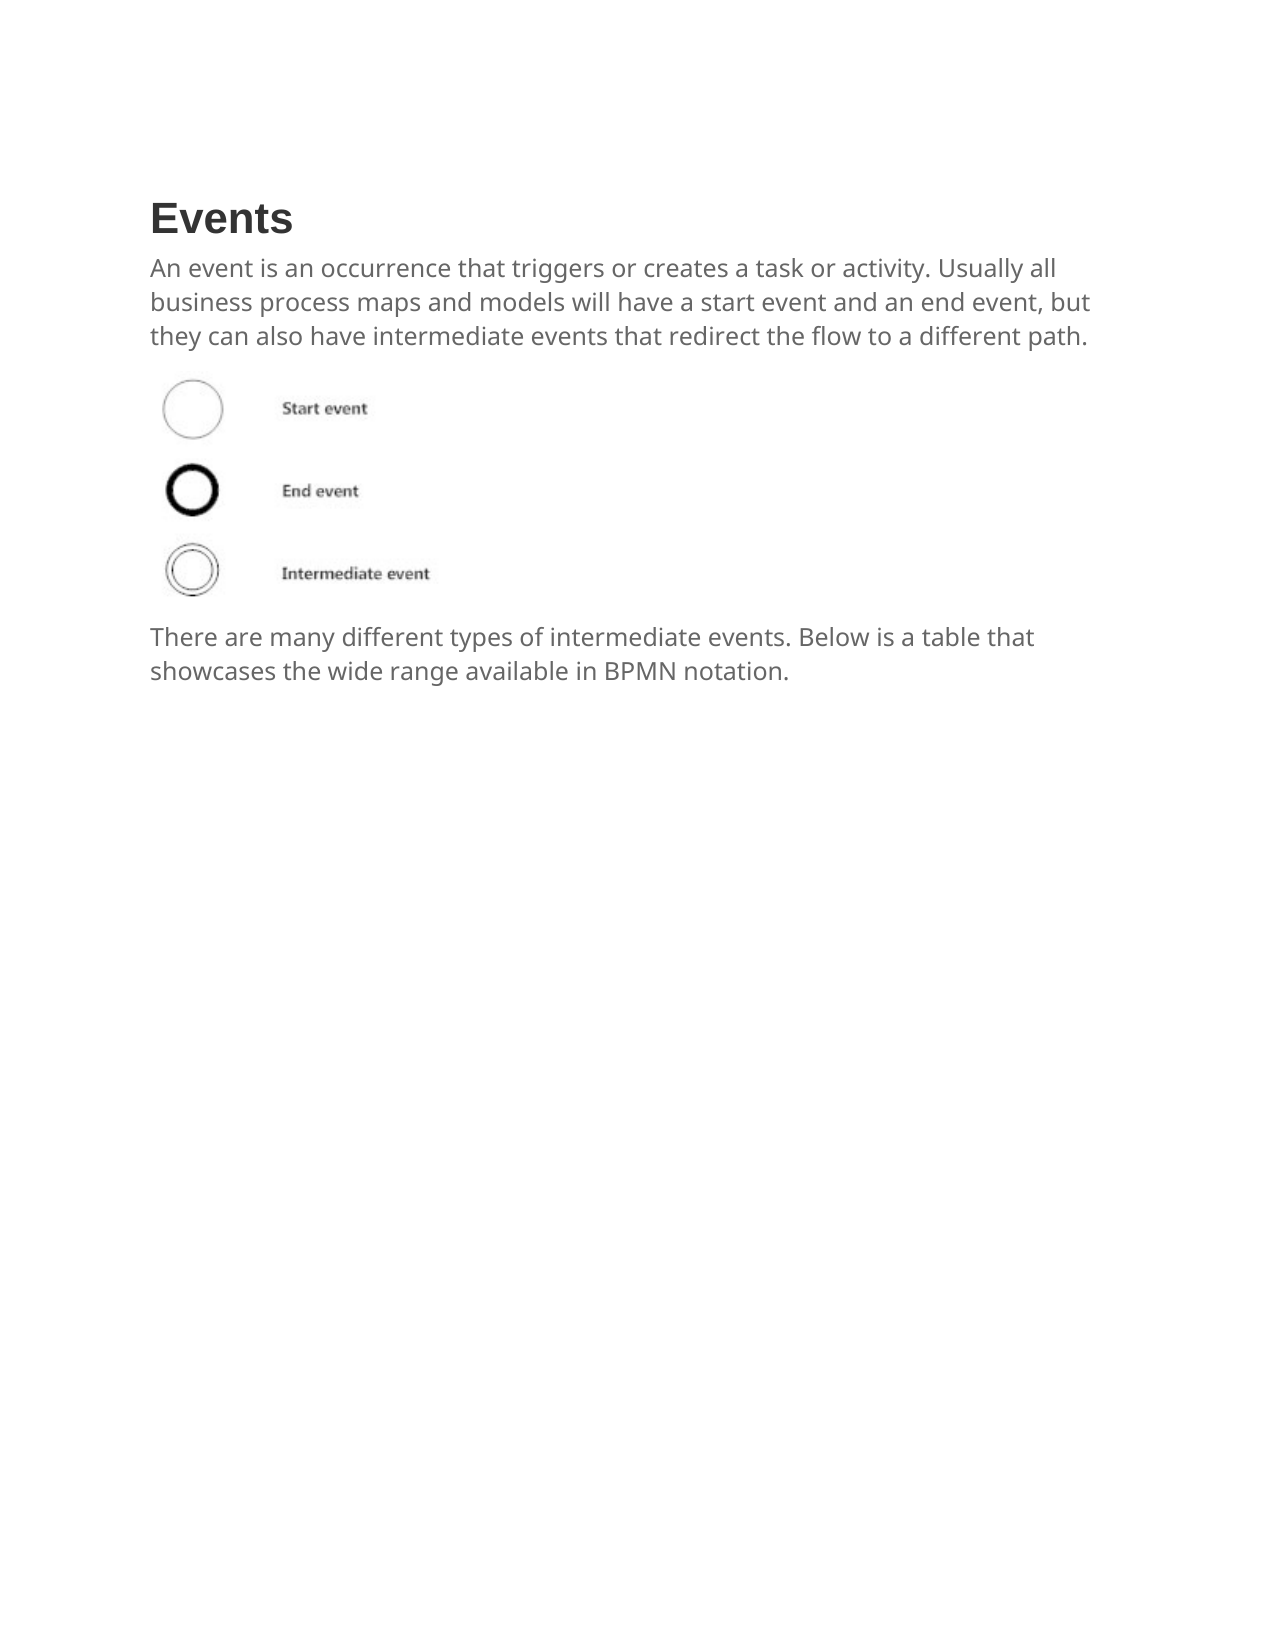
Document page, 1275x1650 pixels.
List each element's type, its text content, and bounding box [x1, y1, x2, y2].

text Events [150, 192, 1125, 242]
text There are many different types of intermediate events. Below is a table that showcases the wide range available in BPMN notation. [150, 619, 1125, 687]
picture [150, 371, 451, 620]
text An event is an occurrence that triggers or creates a task or activity. Usually all business process maps and models will have a start event and an end event, but they can also have intermediate events that redirect the flow to a different path. [150, 250, 1125, 352]
